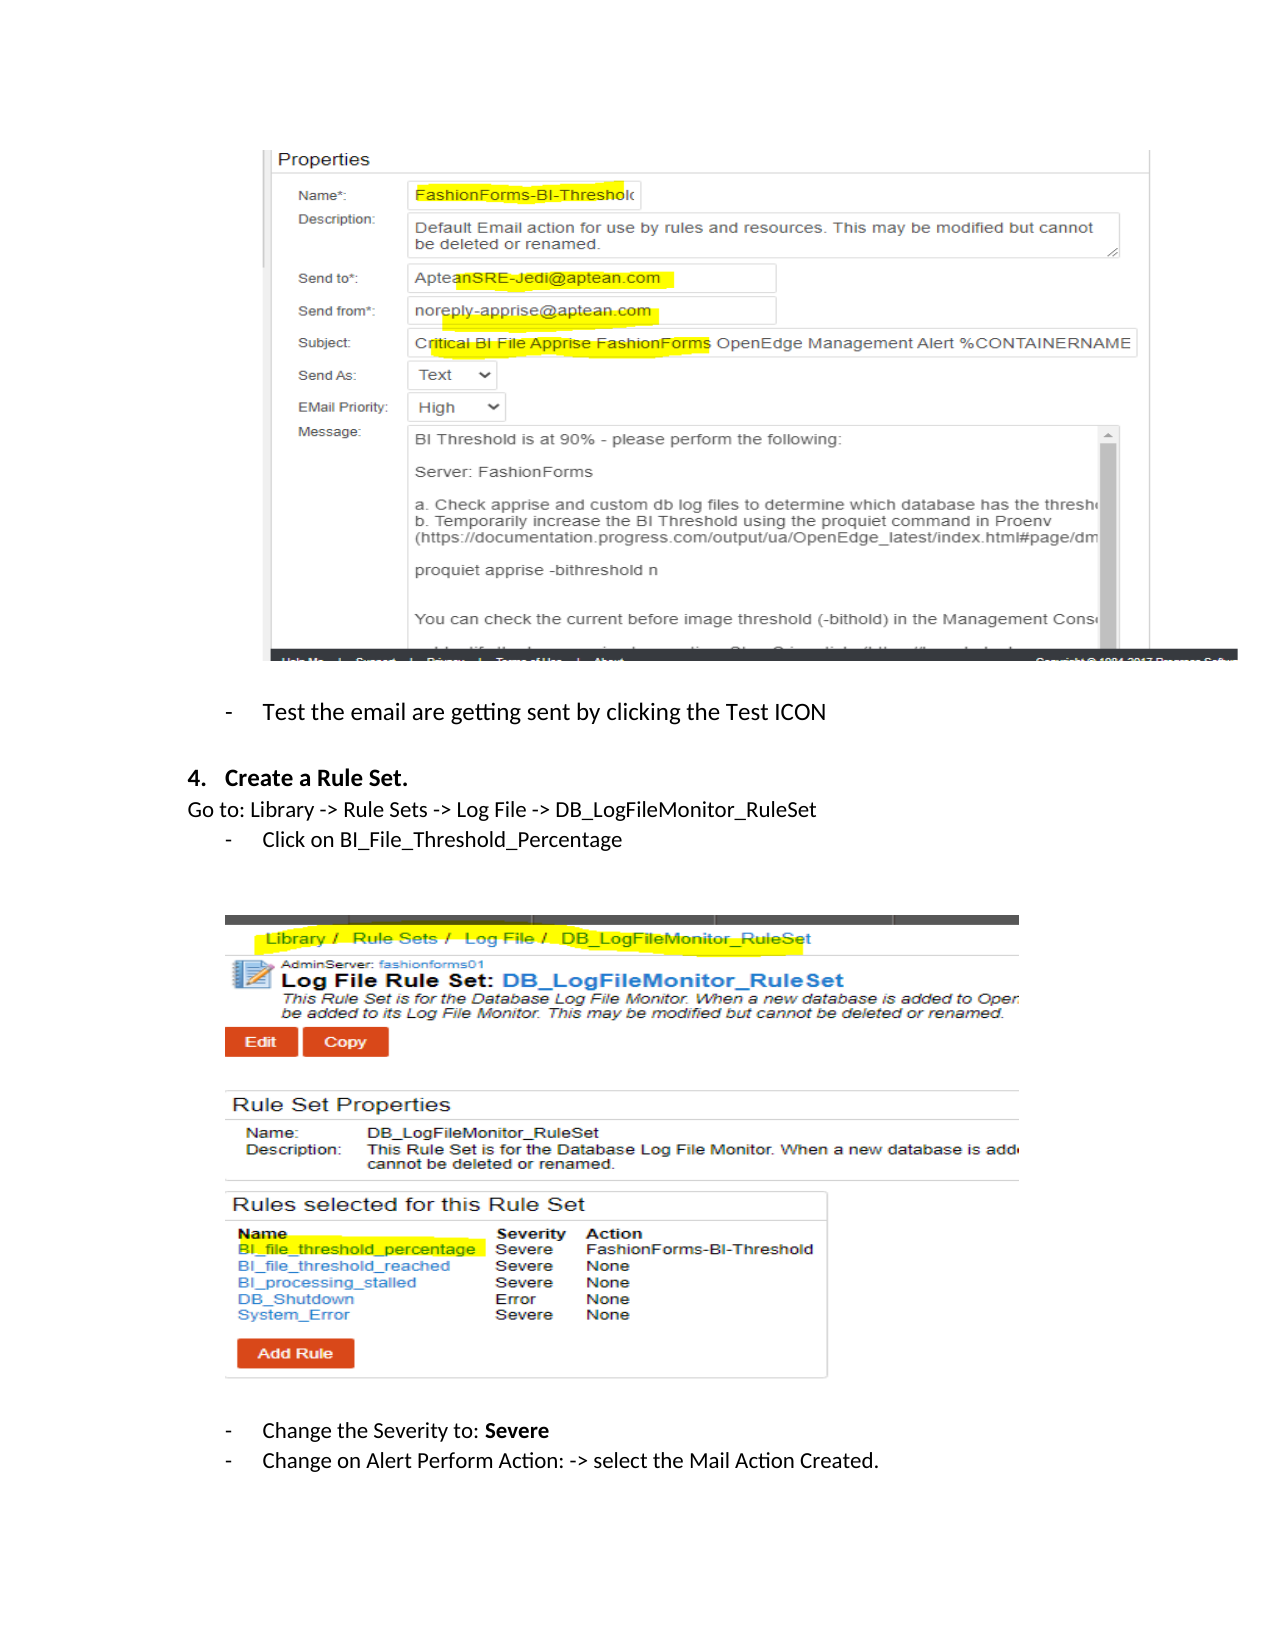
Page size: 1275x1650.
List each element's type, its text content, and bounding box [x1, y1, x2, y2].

text Go to: Library -> Rule Sets -> Log File -> DB_LogFileMonitor_RuleSet [150, 795, 1125, 823]
picture [262, 150, 1238, 661]
list Create a Rule Set. [187, 762, 1125, 792]
list Test the email are getting sent by clicking the Test ICON [225, 696, 1125, 726]
list Click on BI_File_Threshold_Percentage [225, 825, 1125, 853]
picture [225, 915, 1019, 1384]
list Change on Alert Perform Action: -> select the Mail Action Created. [225, 1447, 1125, 1474]
list Change the Severity to: Severe [225, 1416, 1125, 1444]
